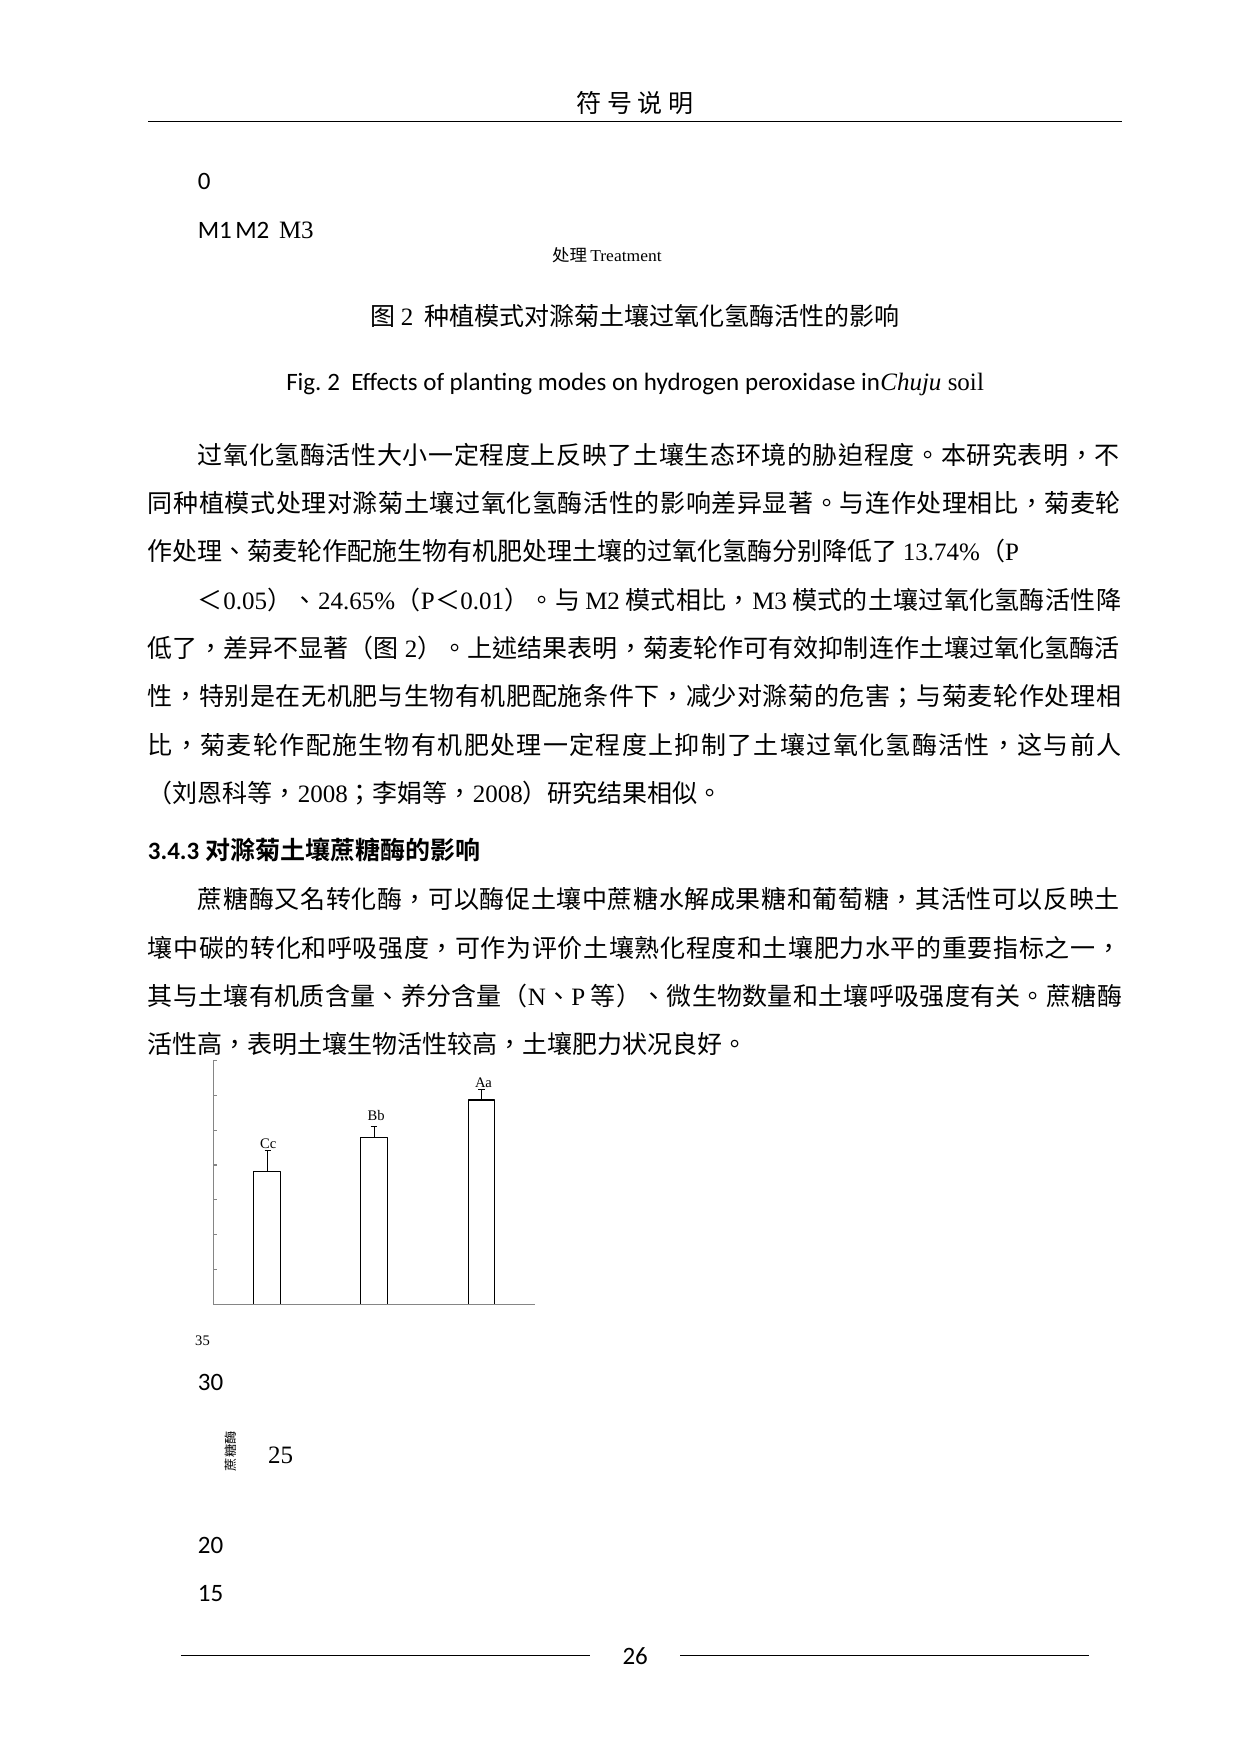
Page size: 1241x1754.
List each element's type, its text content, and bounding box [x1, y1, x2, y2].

text 处理Treatment [148, 244, 1065, 266]
text Fig. 2 Effects of planting modes on hydrogen peroxidase inChuju soil [148, 364, 1122, 397]
text M1 M2 M3 [148, 196, 1122, 244]
text 图2 种植模式对滁菊土壤过氧化氢酶活性的影响 [148, 299, 1122, 331]
text 0 [148, 148, 1122, 196]
text ＜0.05）、24.65%（P＜0.01）。与M2模式相比，M3模式的土壤过氧化氢酶活性降低了，差异不显著（图2）。上述结果表明，菊麦轮作可有效抑制连作土壤过氧化氢酶活性，特别是在无机肥与生物有机肥配施条件下，减少对滁菊的危害；与菊麦轮作处理相比，菊麦轮作配施生物有机肥处理一定程度上抑制了土壤过氧化氢酶活性，这与前人（刘恩科等，2008；李娟等，2008）研究结果相似。 [148, 567, 1122, 809]
text 15 [148, 1559, 1122, 1608]
picture [254, 1172, 280, 1304]
text 20 [148, 1511, 1122, 1559]
picture [361, 1138, 387, 1304]
text 过氧化氢酶活性大小一定程度上反映了土壤生态环境的胁迫程度。本研究表明，不同种植模式处理对滁菊土壤过氧化氢酶活性的影响差异显著。与连作处理相比，菊麦轮作处理、菊麦轮作配施生物有机肥处理土壤的过氧化氢酶分别降低了13.74%（P [148, 422, 1122, 567]
text 30 [148, 1349, 1122, 1397]
subtitle 3.4.3 对滁菊土壤蔗糖酶的影响 [148, 833, 1122, 867]
text 25 [148, 1397, 1122, 1511]
picture [469, 1101, 494, 1304]
text 35 [148, 1305, 1122, 1349]
text 蔗糖酶又名转化酶，可以酶促土壤中蔗糖水解成果糖和葡萄糖，其活性可以反映土壤中碳的转化和呼吸强度，可作为评价土壤熟化程度和土壤肥力水平的重要指标之一，其与土壤有机质含量、养分含量（N、P等）、微生物数量和土壤呼吸强度有关。蔗糖酶活性高，表明土壤生物活性较高，土壤肥力状况良好。 [148, 867, 1122, 1060]
